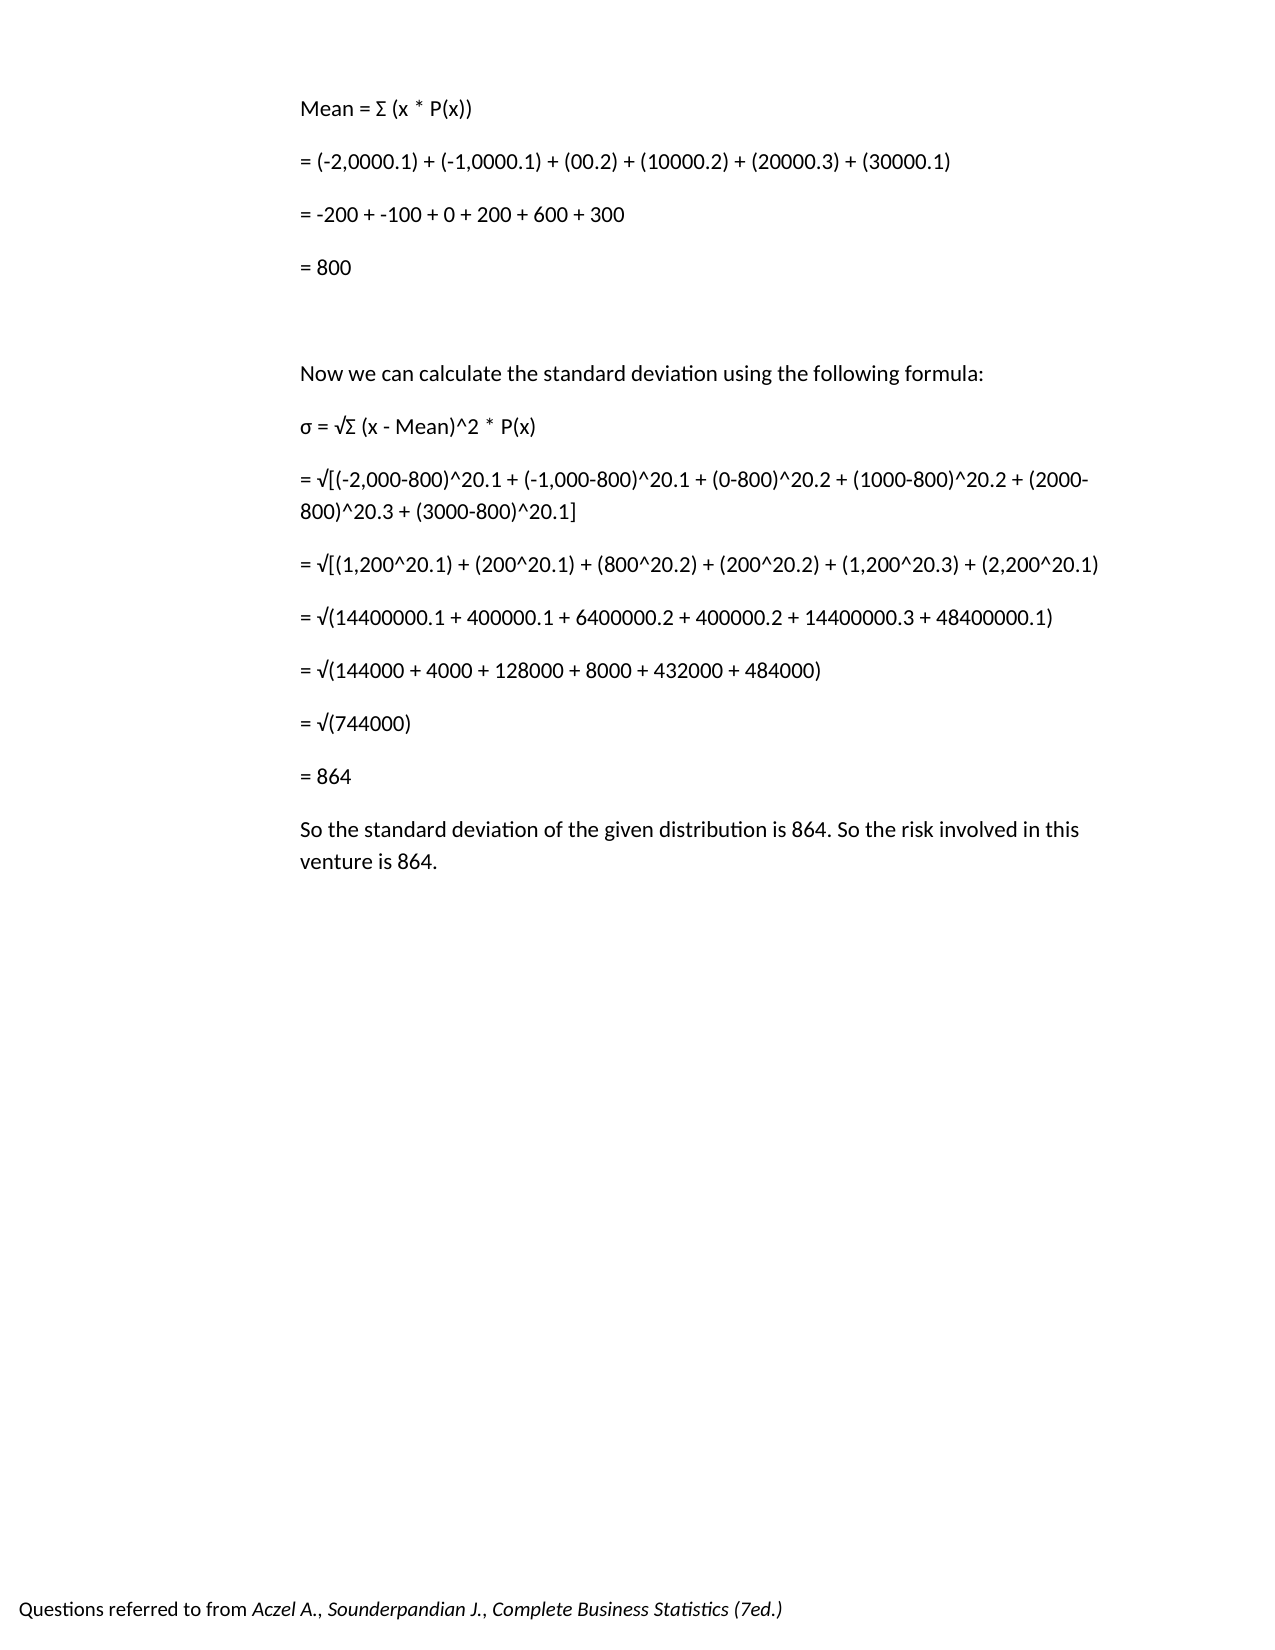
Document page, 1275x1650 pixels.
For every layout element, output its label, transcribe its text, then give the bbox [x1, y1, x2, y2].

text Mean = Σ (x * P(x)) [300, 94, 1125, 122]
text = (-2,0000.1) + (-1,0000.1) + (00.2) + (10000.2) + (20000.3) + (30000.1) [300, 147, 1125, 175]
text = √(14400000.1 + 400000.1 + 6400000.2 + 400000.2 + 14400000.3 + 48400000.1) [300, 603, 1125, 631]
text σ = √Σ (x - Mean)^2 * P(x) [300, 412, 1125, 440]
text = 800 [300, 253, 1125, 281]
text So the standard deviation of the given distribution is 864. So the risk involved in this venture is 864. [300, 815, 1125, 875]
text = √[(1,200^20.1) + (200^20.1) + (800^20.2) + (200^20.2) + (1,200^20.3) + (2,200^20.1) [300, 550, 1125, 578]
text = -200 + -100 + 0 + 200 + 600 + 300 [300, 200, 1125, 228]
text = √[(-2,000-800)^20.1 + (-1,000-800)^20.1 + (0-800)^20.2 + (1000-800)^20.2 + (2000-800)^20.3 + (3000-800)^20.1] [300, 465, 1125, 525]
text = √(144000 + 4000 + 128000 + 8000 + 432000 + 484000) [300, 656, 1125, 684]
text = 864 [300, 762, 1125, 790]
text = √(744000) [300, 709, 1125, 737]
text Now we can calculate the standard deviation using the following formula: [300, 359, 1125, 387]
